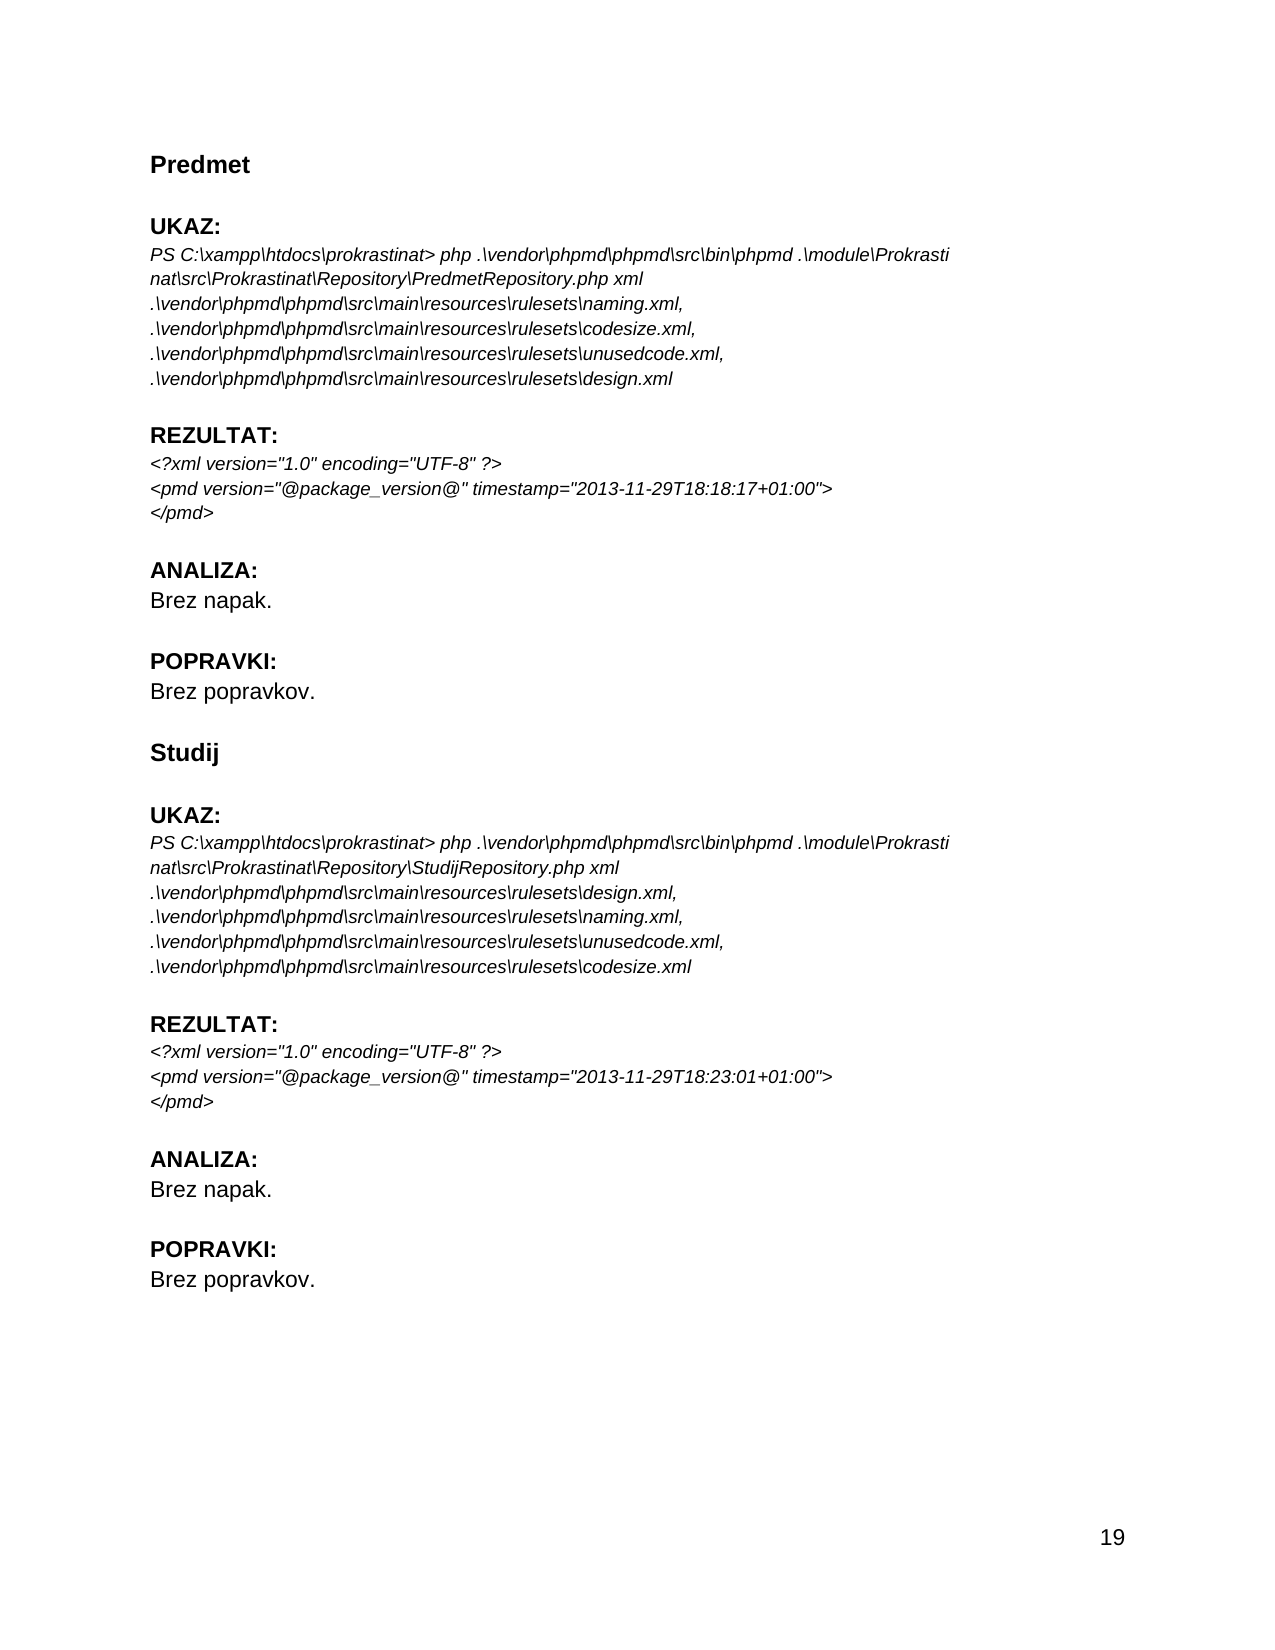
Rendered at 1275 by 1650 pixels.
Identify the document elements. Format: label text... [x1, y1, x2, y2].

text REZULTAT: [150, 422, 1125, 449]
text nat\src\Prokrastinat\Repository\PredmetRepository.php xml [150, 268, 1125, 290]
text Brez popravkov. [150, 1266, 1125, 1293]
text Brez napak. [150, 1176, 1125, 1202]
text Brez napak. [150, 587, 1125, 614]
text <pmd version="@package_version@" timestamp="2013-11-29T18:23:01+01:00"> [150, 1066, 1125, 1087]
text UKAZ: [150, 213, 1125, 239]
text UKAZ: [150, 802, 1125, 828]
text POPRAVKI: [150, 648, 1125, 674]
text .\vendor\phpmd\phpmd\src\main\resources\rulesets\codesize.xml [150, 956, 1125, 977]
text .\vendor\phpmd\phpmd\src\main\resources\rulesets\design.xml [150, 367, 1125, 389]
text nat\src\Prokrastinat\Repository\StudijRepository.php xml [150, 857, 1125, 878]
text Brez popravkov. [150, 678, 1125, 704]
text .\vendor\phpmd\phpmd\src\main\resources\rulesets\unusedcode.xml, [150, 931, 1125, 953]
text <?xml version="1.0" encoding="UTF-8" ?> [150, 1041, 1125, 1063]
text <pmd version="@package_version@" timestamp="2013-11-29T18:18:17+01:00"> [150, 477, 1125, 499]
text POPRAVKI: [150, 1236, 1125, 1263]
text PS C:\xampp\htdocs\prokrastinat> php .\vendor\phpmd\phpmd\src\bin\phpmd .\module\Prokrasti [150, 243, 1125, 265]
text Studij [150, 738, 1125, 767]
text .\vendor\phpmd\phpmd\src\main\resources\rulesets\unusedcode.xml, [150, 343, 1125, 364]
text Predmet [150, 150, 1125, 179]
text .\vendor\phpmd\phpmd\src\main\resources\rulesets\naming.xml, [150, 906, 1125, 928]
text ANALIZA: [150, 557, 1125, 583]
text ANALIZA: [150, 1146, 1125, 1172]
text .\vendor\phpmd\phpmd\src\main\resources\rulesets\design.xml, [150, 881, 1125, 903]
text </pmd> [150, 1091, 1125, 1112]
text PS C:\xampp\htdocs\prokrastinat> php .\vendor\phpmd\phpmd\src\bin\phpmd .\module\Prokrasti [150, 832, 1125, 853]
text </pmd> [150, 502, 1125, 524]
text <?xml version="1.0" encoding="UTF-8" ?> [150, 453, 1125, 474]
text .\vendor\phpmd\phpmd\src\main\resources\rulesets\codesize.xml, [150, 318, 1125, 339]
text REZULTAT: [150, 1011, 1125, 1037]
text .\vendor\phpmd\phpmd\src\main\resources\rulesets\naming.xml, [150, 293, 1125, 314]
